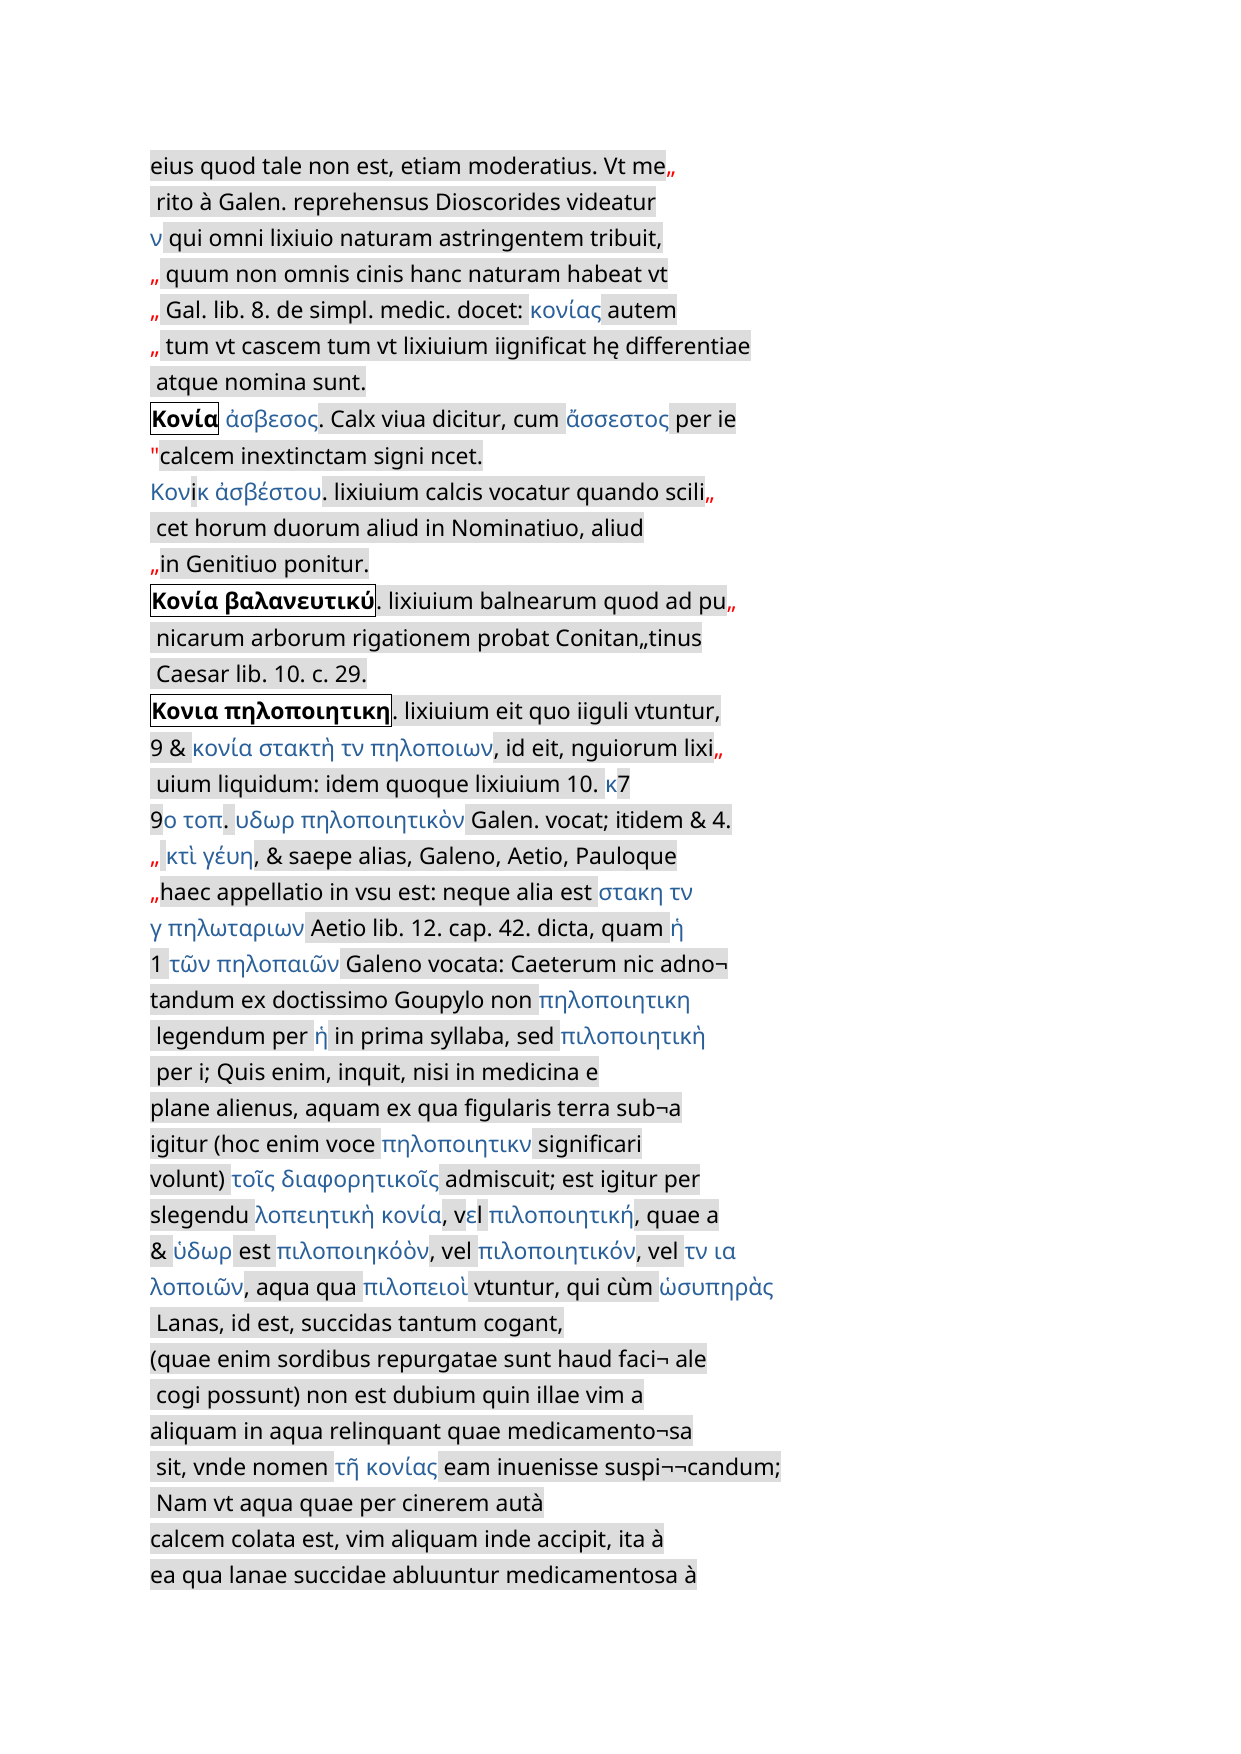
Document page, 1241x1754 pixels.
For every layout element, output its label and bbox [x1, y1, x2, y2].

text [150, 150, 1090, 1590]
